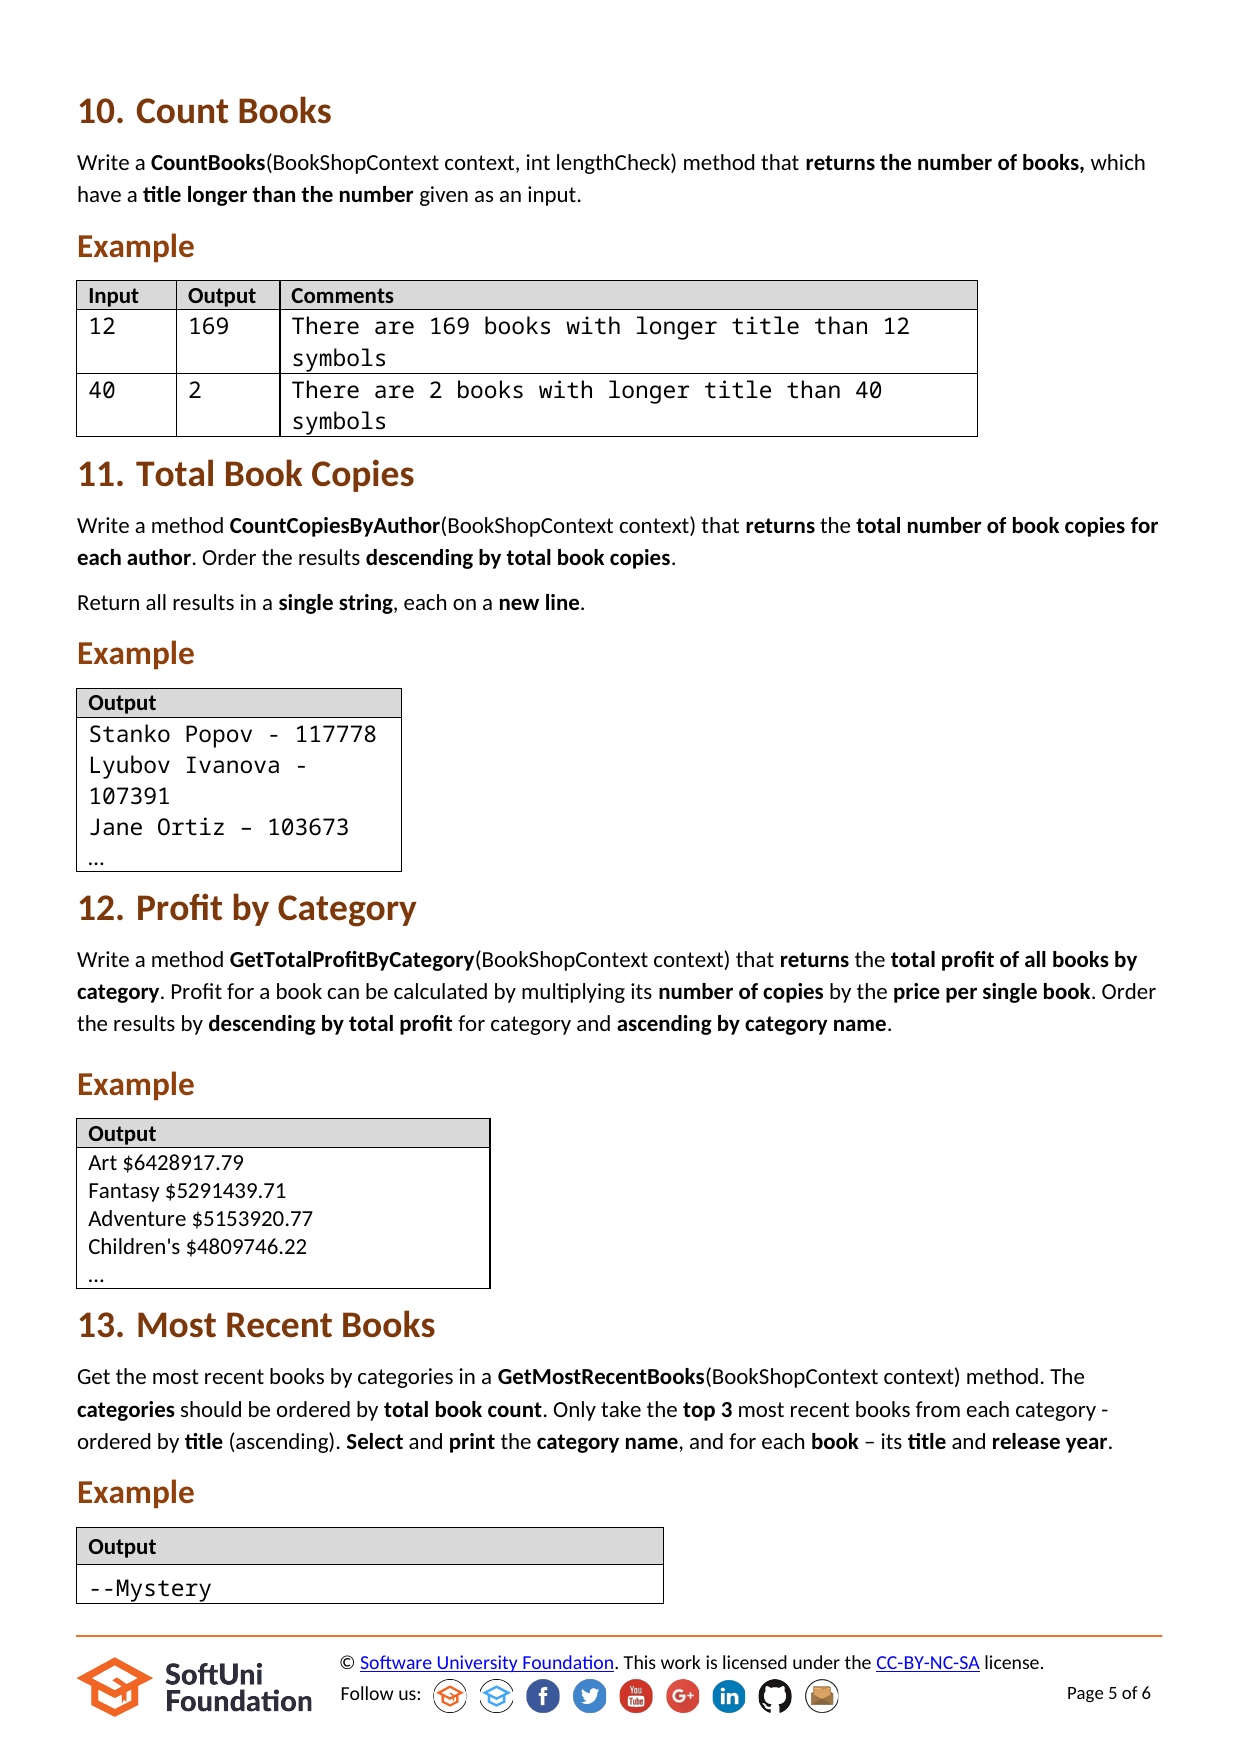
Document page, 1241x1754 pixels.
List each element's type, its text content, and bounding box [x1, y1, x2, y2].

picture [736, 1680, 746, 1690]
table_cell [77, 1565, 663, 1603]
table_cell Stanko Popov - 117778 Lyubov Ivanova - 107391 Jane Ortiz – 103673 … [77, 718, 401, 871]
picture [573, 1679, 607, 1713]
text Write a CountBooks(BookShopContext context, int lengthCheck) method that returns the number of books, which have a title longer than the number given as an input. [77, 148, 1163, 208]
subtitle Profit by Category [77, 884, 1163, 930]
text Write a method GetTotalProfitByCategory(BookShopContext context) that returns the total profit of all books by category. Profit for a book can be calculated by multiplying its number of copies by the price per single book. Order the results by descending by total profit for category and ascending by category name. [77, 945, 1163, 1038]
picture [480, 1679, 513, 1713]
subtitle Most Recent Books [77, 1301, 1163, 1347]
table_cell 40 [77, 374, 176, 436]
table_header Output [177, 281, 279, 309]
table_cell There are 169 books with longer title than 12 symbols [281, 310, 977, 373]
text Write a method CountCopiesByAuthor(BookShopContext context) that returns the total number of book copies for each author. Order the results descending by total book copies. [77, 511, 1163, 571]
subtitle Example [77, 1063, 1163, 1103]
picture [736, 1703, 746, 1713]
picture [758, 1679, 792, 1713]
table_header Output [77, 1119, 489, 1147]
subtitle Total Book Copies [77, 450, 1163, 496]
picture [526, 1679, 560, 1713]
table_cell 2 [177, 374, 279, 436]
picture [805, 1679, 839, 1713]
picture [619, 1679, 653, 1713]
picture [727, 1694, 738, 1704]
picture [712, 1680, 722, 1690]
picture [433, 1679, 467, 1713]
subtitle Count Books [77, 87, 1163, 133]
table_cell Art $6428917.79 Fantasy $5291439.71 Adventure $5153920.77 Children's $4809746.22 … [77, 1148, 489, 1288]
picture [712, 1703, 722, 1713]
text Return all results in a single string, each on a new line. [77, 588, 1163, 616]
subtitle Example [77, 225, 1163, 266]
table_header Output [77, 1528, 663, 1564]
table_header Comments [281, 281, 977, 309]
table_header Input [77, 281, 176, 309]
picture [76, 1657, 312, 1717]
table_cell 12 [77, 310, 176, 373]
subtitle Example [77, 632, 1163, 673]
table_cell 169 [177, 310, 279, 373]
table_cell There are 2 books with longer title than 40 symbols [281, 374, 977, 436]
text Get the most recent books by categories in a GetMostRecentBooks(BookShopContext context) method. The categories should be ordered by total book count. Only take the top 3 most recent books from each category - ordered by title (ascending). Select and print the category name, and for each book – its title and release year. [77, 1362, 1163, 1455]
table_header Output [77, 689, 401, 717]
subtitle Example [77, 1472, 1163, 1512]
picture [666, 1679, 700, 1713]
